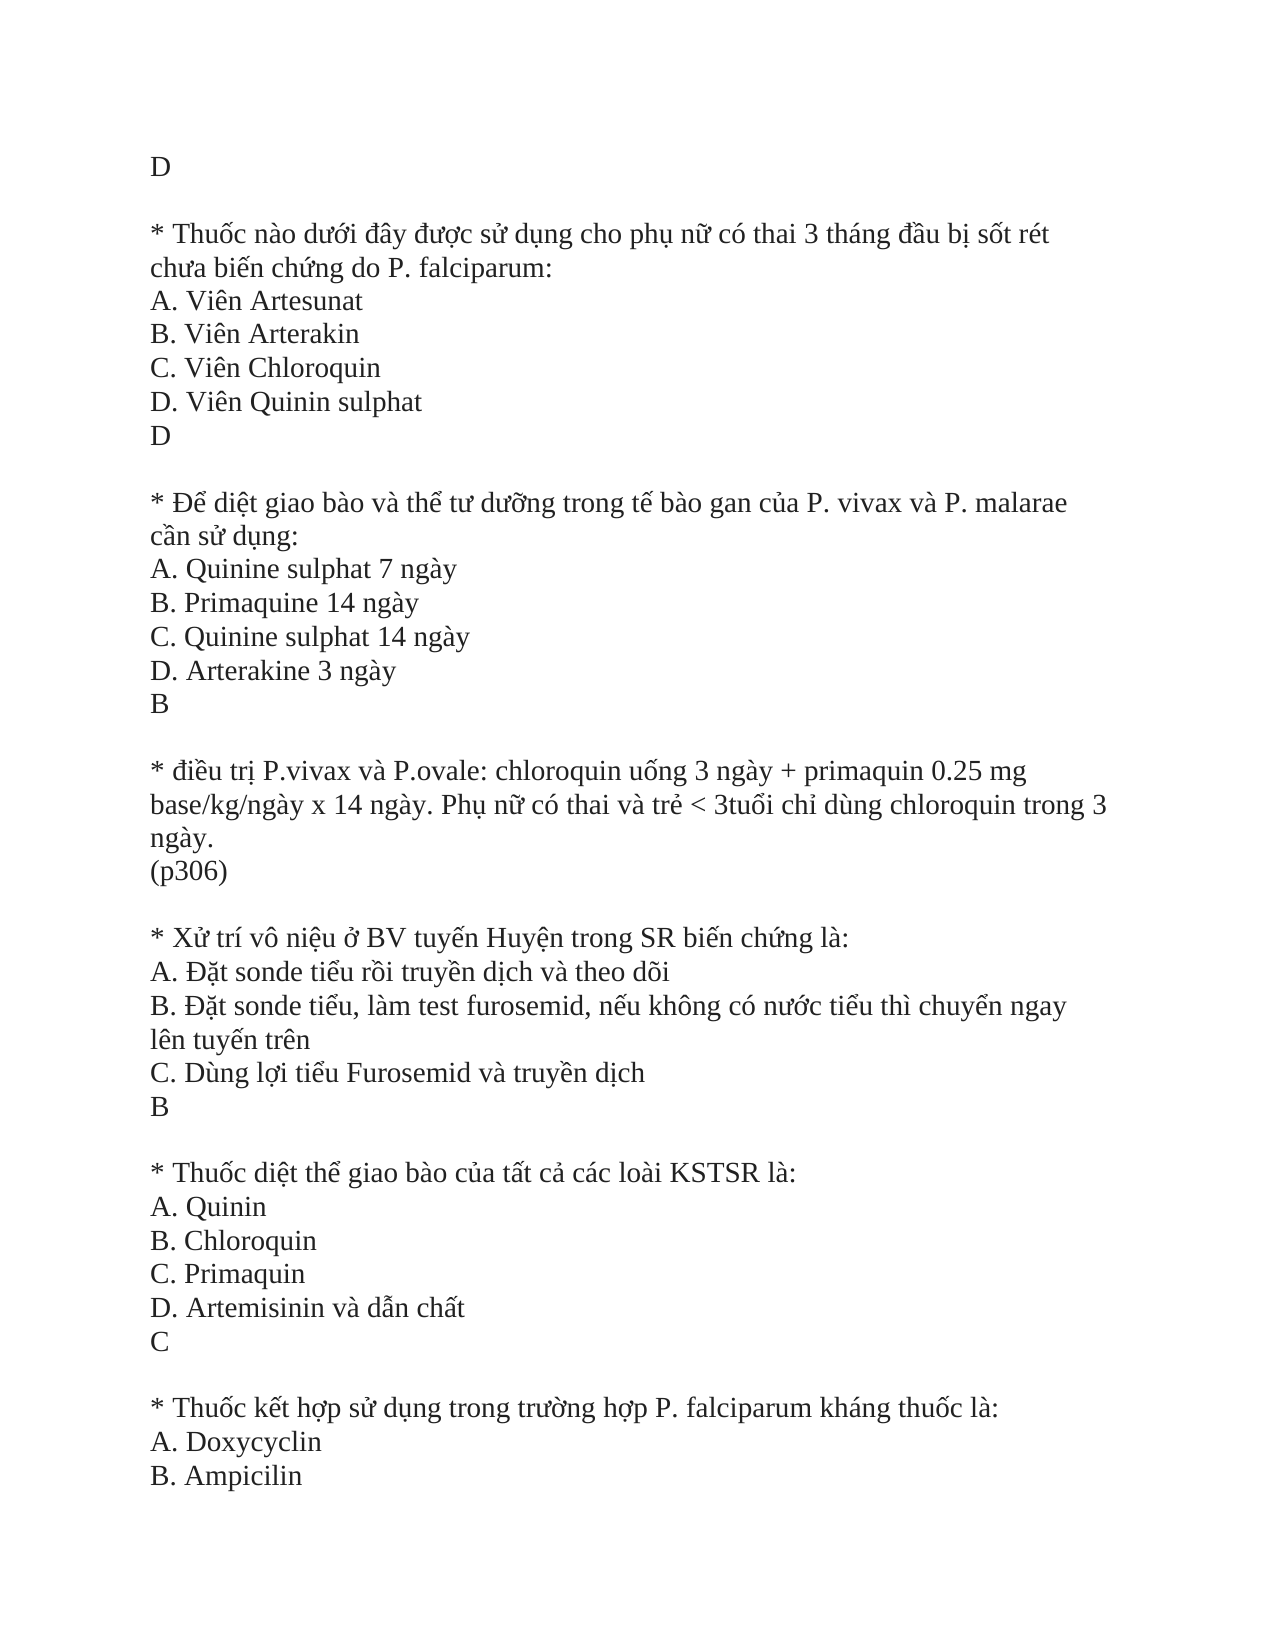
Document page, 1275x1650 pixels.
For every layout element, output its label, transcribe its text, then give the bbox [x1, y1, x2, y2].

list Đặt sonde tiểu rồi truyền dịch và theo dõi [150, 955, 1135, 988]
list Quinine sulphat 14 ngày [150, 619, 1135, 653]
text D [150, 149, 1135, 183]
list Thuốc nào dưới đây được sử dụng cho phụ nữ có thai 3 tháng đầu bị sốt rét chưa biến chứng do P. falciparum: [150, 216, 1112, 283]
list Viên Chloroquin [150, 351, 1135, 384]
list Quinine sulphat 7 ngày [150, 552, 1135, 586]
list Viên Arterakin [150, 317, 1135, 351]
list Viên Quinin sulphat D [150, 384, 422, 451]
list Ampicilin [150, 1458, 1135, 1492]
list Đặt sonde tiểu, làm test furosemid, nếu không có nước tiểu thì chuyển ngay lên tuyến trên [150, 988, 1109, 1055]
list Quinin [150, 1189, 1135, 1223]
list Chloroquin [150, 1223, 1135, 1257]
list Dùng lợi tiểu Furosemid và truyền dịch B [150, 1055, 645, 1122]
list Primaquine 14 ngày [150, 586, 1135, 619]
list Arterakine 3 ngày B [150, 653, 397, 720]
list Viên Artesunat [150, 284, 1135, 317]
list Xử trí vô niệu ở BV tuyến Huyện trong SR biến chứng là: [150, 921, 1135, 955]
list Thuốc kết hợp sử dụng trong trường hợp P. falciparum kháng thuốc là: [150, 1391, 1135, 1424]
list Primaquin [150, 1257, 1135, 1290]
list điều trị P.vivax và P.ovale: chloroquin uống 3 ngày + primaquin 0.25 mg base/kg/ngày x 14 ngày. Phụ nữ có thai và trẻ < 3tuổi chỉ dùng chloroquin trong 3 ngày. [150, 753, 1107, 854]
list Thuốc diệt thể giao bào của tất cả các loài KSTSR là: [150, 1156, 1135, 1189]
list Doxycyclin [150, 1424, 1135, 1458]
list Artemisinin và dẫn chất C [150, 1290, 466, 1357]
text (p306) [150, 854, 1135, 887]
list Để diệt giao bào và thể tư dưỡng trong tế bào gan của P. vivax và P. malarae cần sử dụng: [150, 485, 1114, 552]
